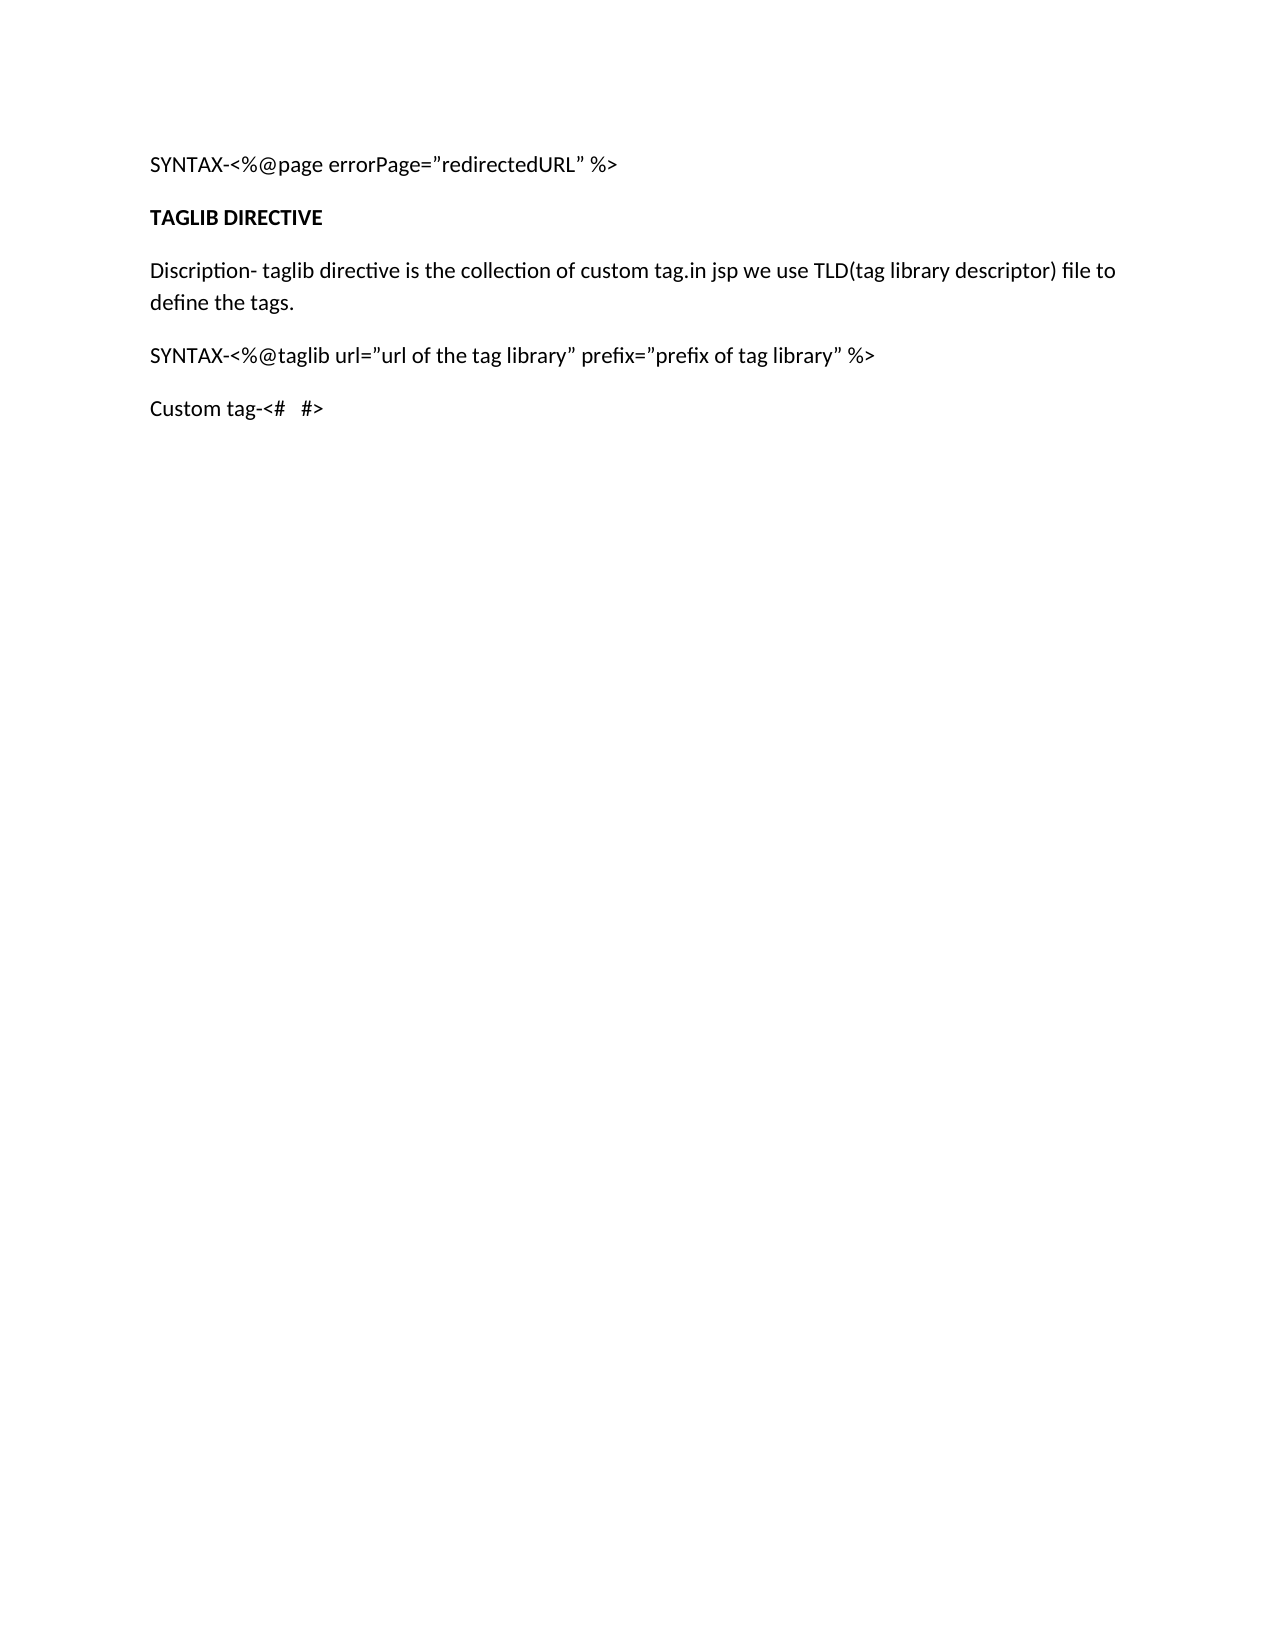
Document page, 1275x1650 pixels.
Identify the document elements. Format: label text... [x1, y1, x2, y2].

text TAGLIB DIRECTIVE [150, 203, 1125, 231]
text SYNTAX-<%@taglib url=”url of the tag library” prefix=”prefix of tag library” %> [150, 341, 1125, 369]
text SYNTAX-<%@page errorPage=”redirectedURL” %> [150, 150, 1125, 178]
text Custom tag-<# #> [150, 394, 1125, 422]
text Discription- taglib directive is the collection of custom tag.in jsp we use TLD(tag library descriptor) file to define the tags. [150, 256, 1125, 316]
